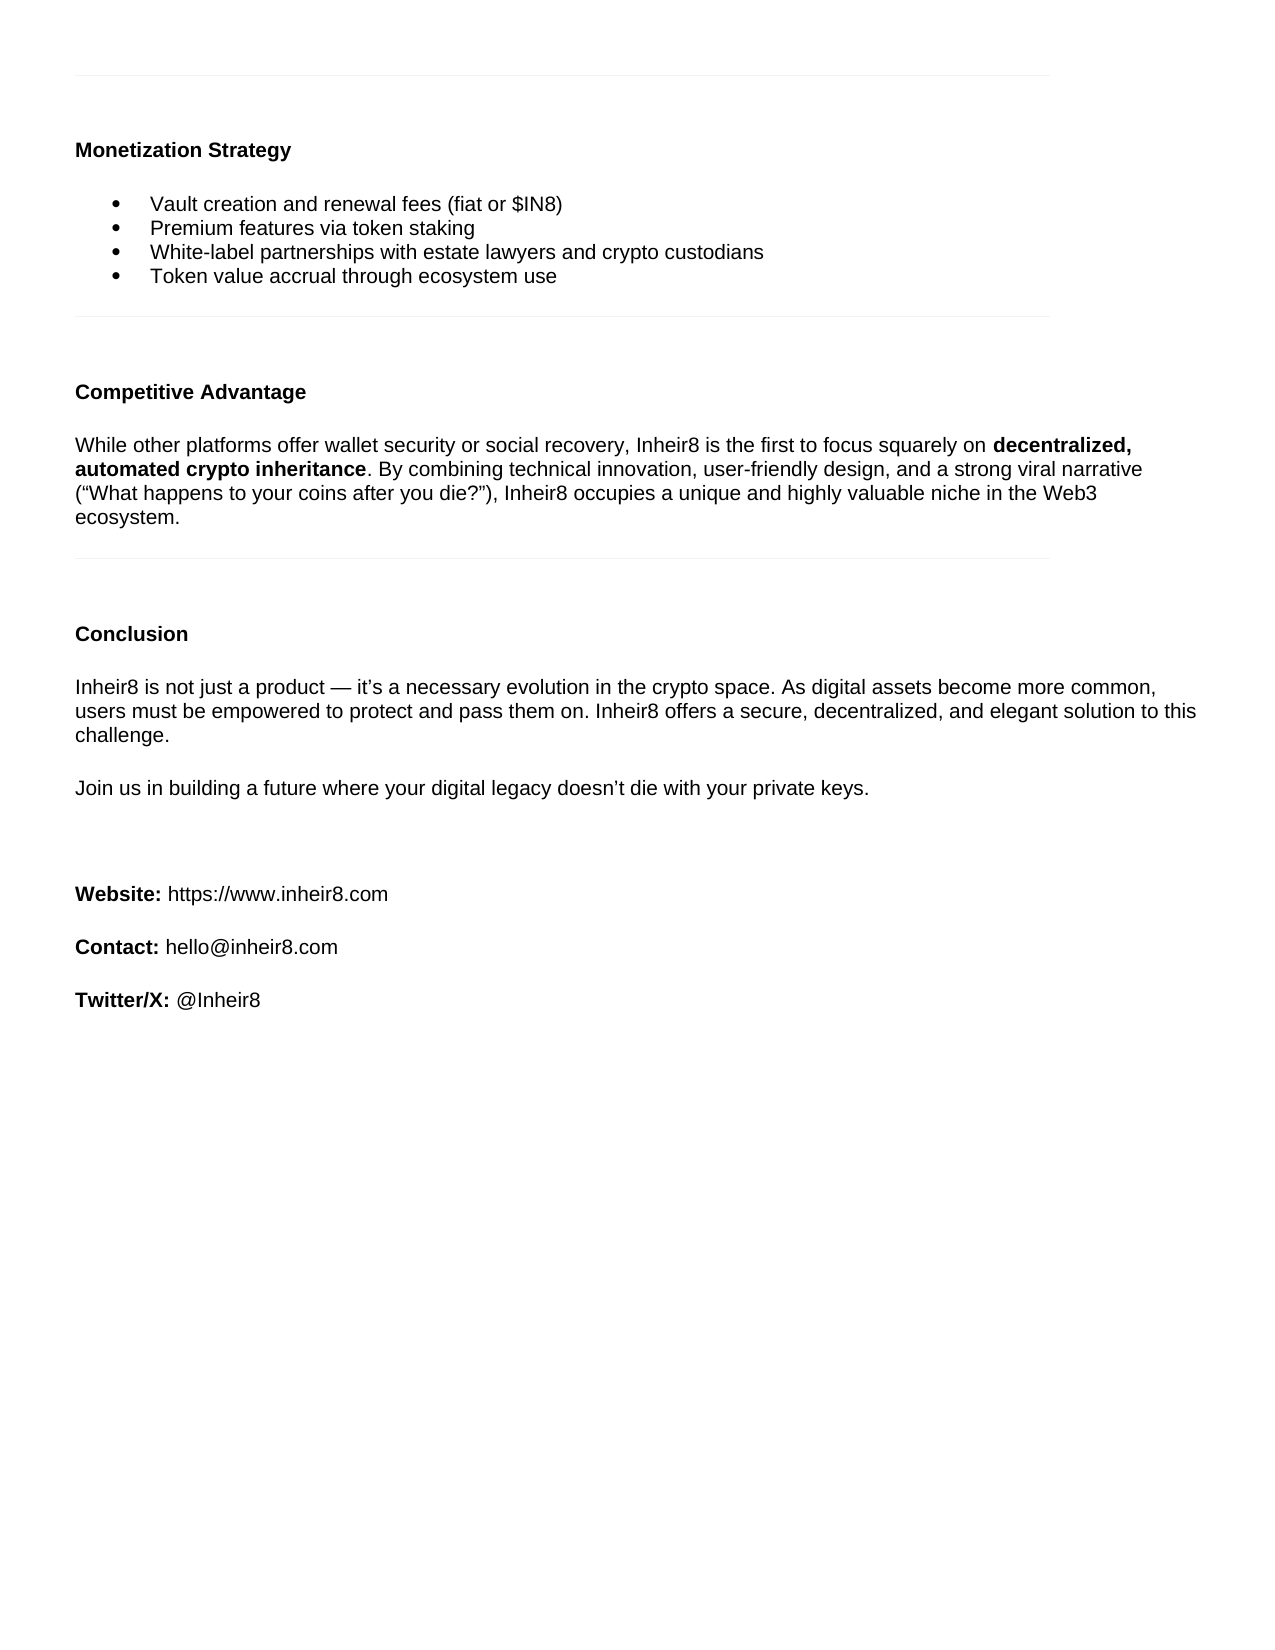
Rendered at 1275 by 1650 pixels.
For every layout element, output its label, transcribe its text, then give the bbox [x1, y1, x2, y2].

list Vault creation and renewal fees (fiat or $IN8) [112, 191, 1200, 215]
list Token value accrual through ecosystem use [112, 263, 1200, 288]
text Website: https://www.inheir8.com [75, 882, 1200, 906]
text Join us in building a future where your digital legacy doesn’t die with your private keys. [75, 776, 1200, 799]
text Twitter/X: @Inheir8 [75, 988, 1200, 1012]
list Premium features via token staking [112, 215, 1200, 239]
text Contact: hello@inheir8.com [75, 935, 1200, 959]
text Monetization Strategy [75, 138, 1200, 162]
text Competitive Advantage [75, 380, 1200, 404]
list White-label partnerships with estate lawyers and crypto custodians [112, 239, 1200, 263]
text Inheir8 is not just a product — it’s a necessary evolution in the crypto space. As digital assets become more common, users must be empowered to protect and pass them on. Inheir8 offers a secure, decentralized, and elegant solution to this challenge. [75, 674, 1200, 746]
text Conclusion [75, 621, 1200, 645]
text While other platforms offer wallet security or social recovery, Inheir8 is the first to focus squarely on decentralized, automated crypto inheritance. By combining technical innovation, user-friendly design, and a strong viral narrative (“What happens to your coins after you die?”), Inheir8 occupies a unique and highly valuable niche in the Web3 ecosystem. [75, 433, 1200, 529]
